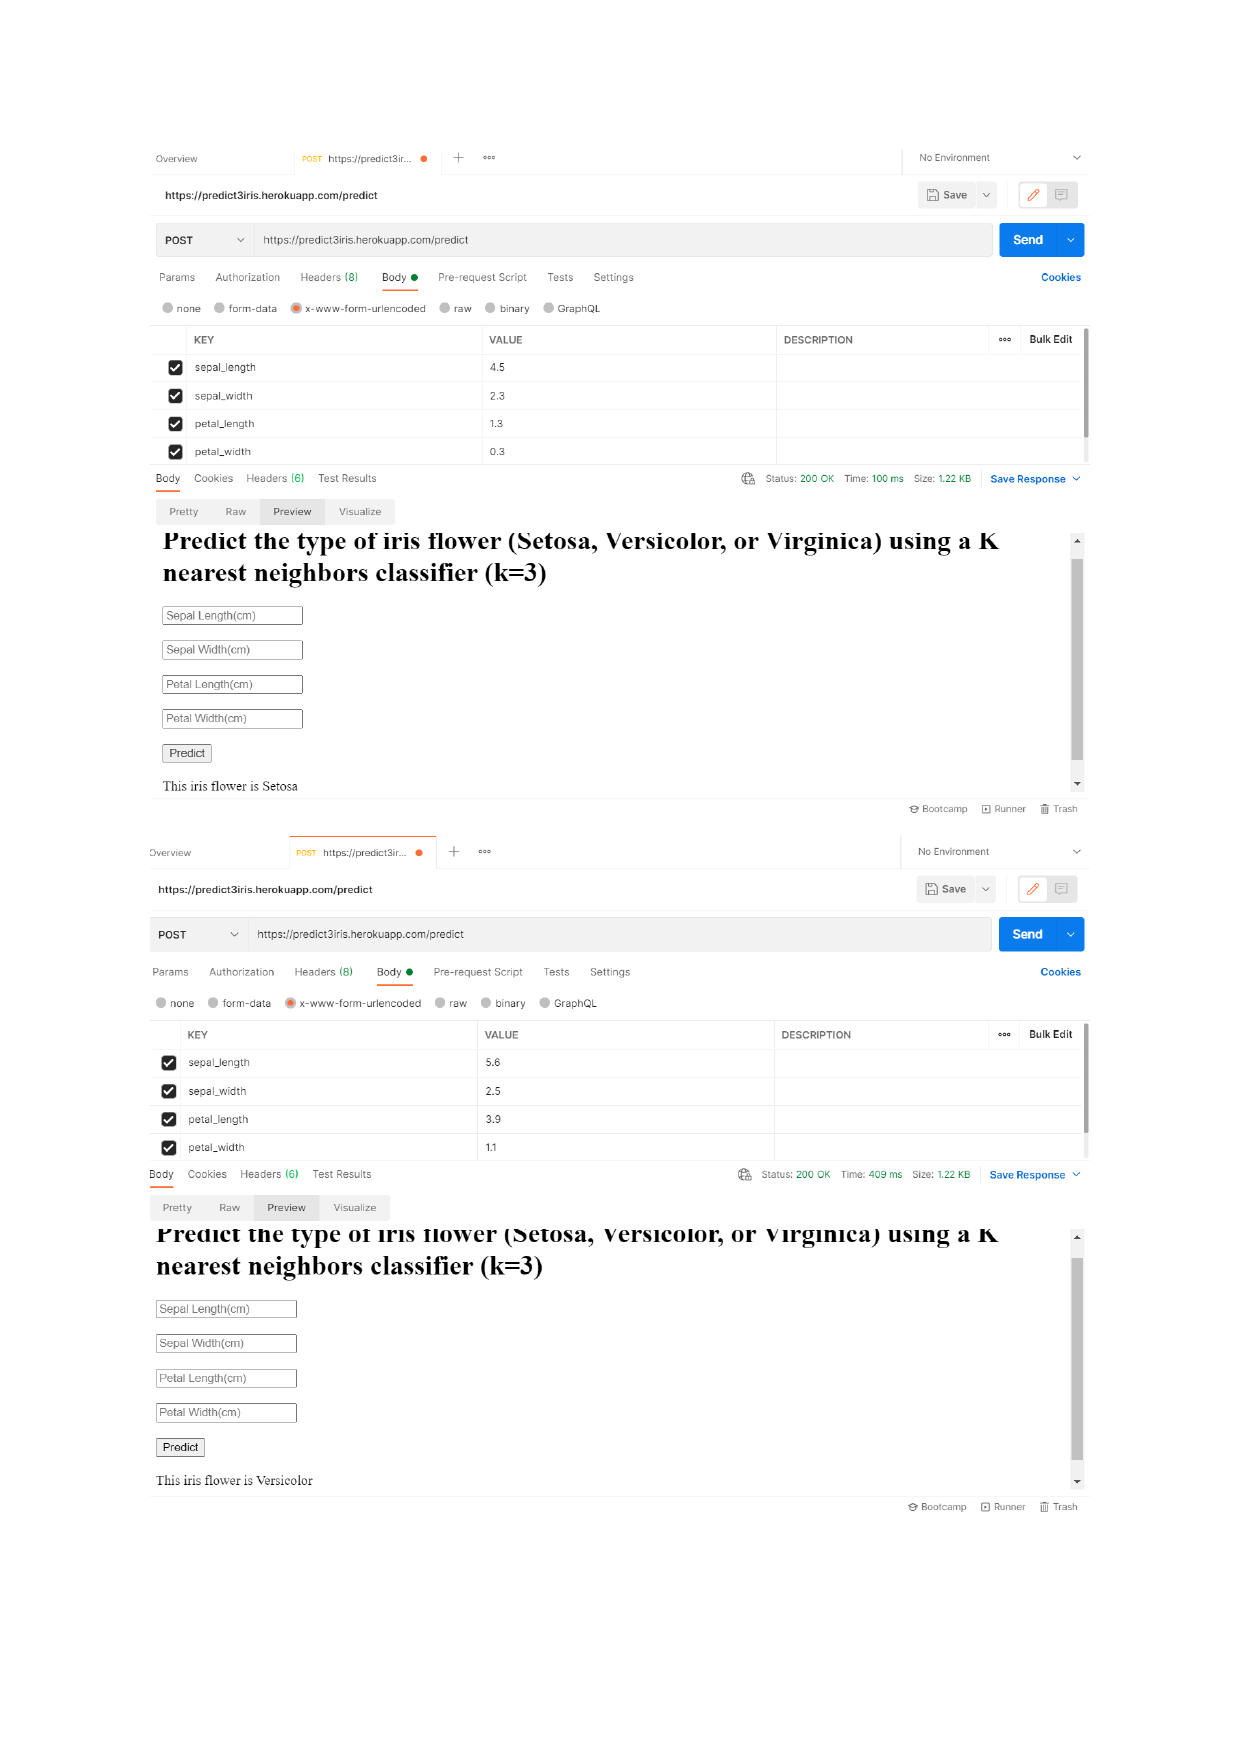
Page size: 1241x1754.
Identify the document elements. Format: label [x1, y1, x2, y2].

picture [150, 836, 1090, 1516]
picture [150, 150, 1090, 818]
